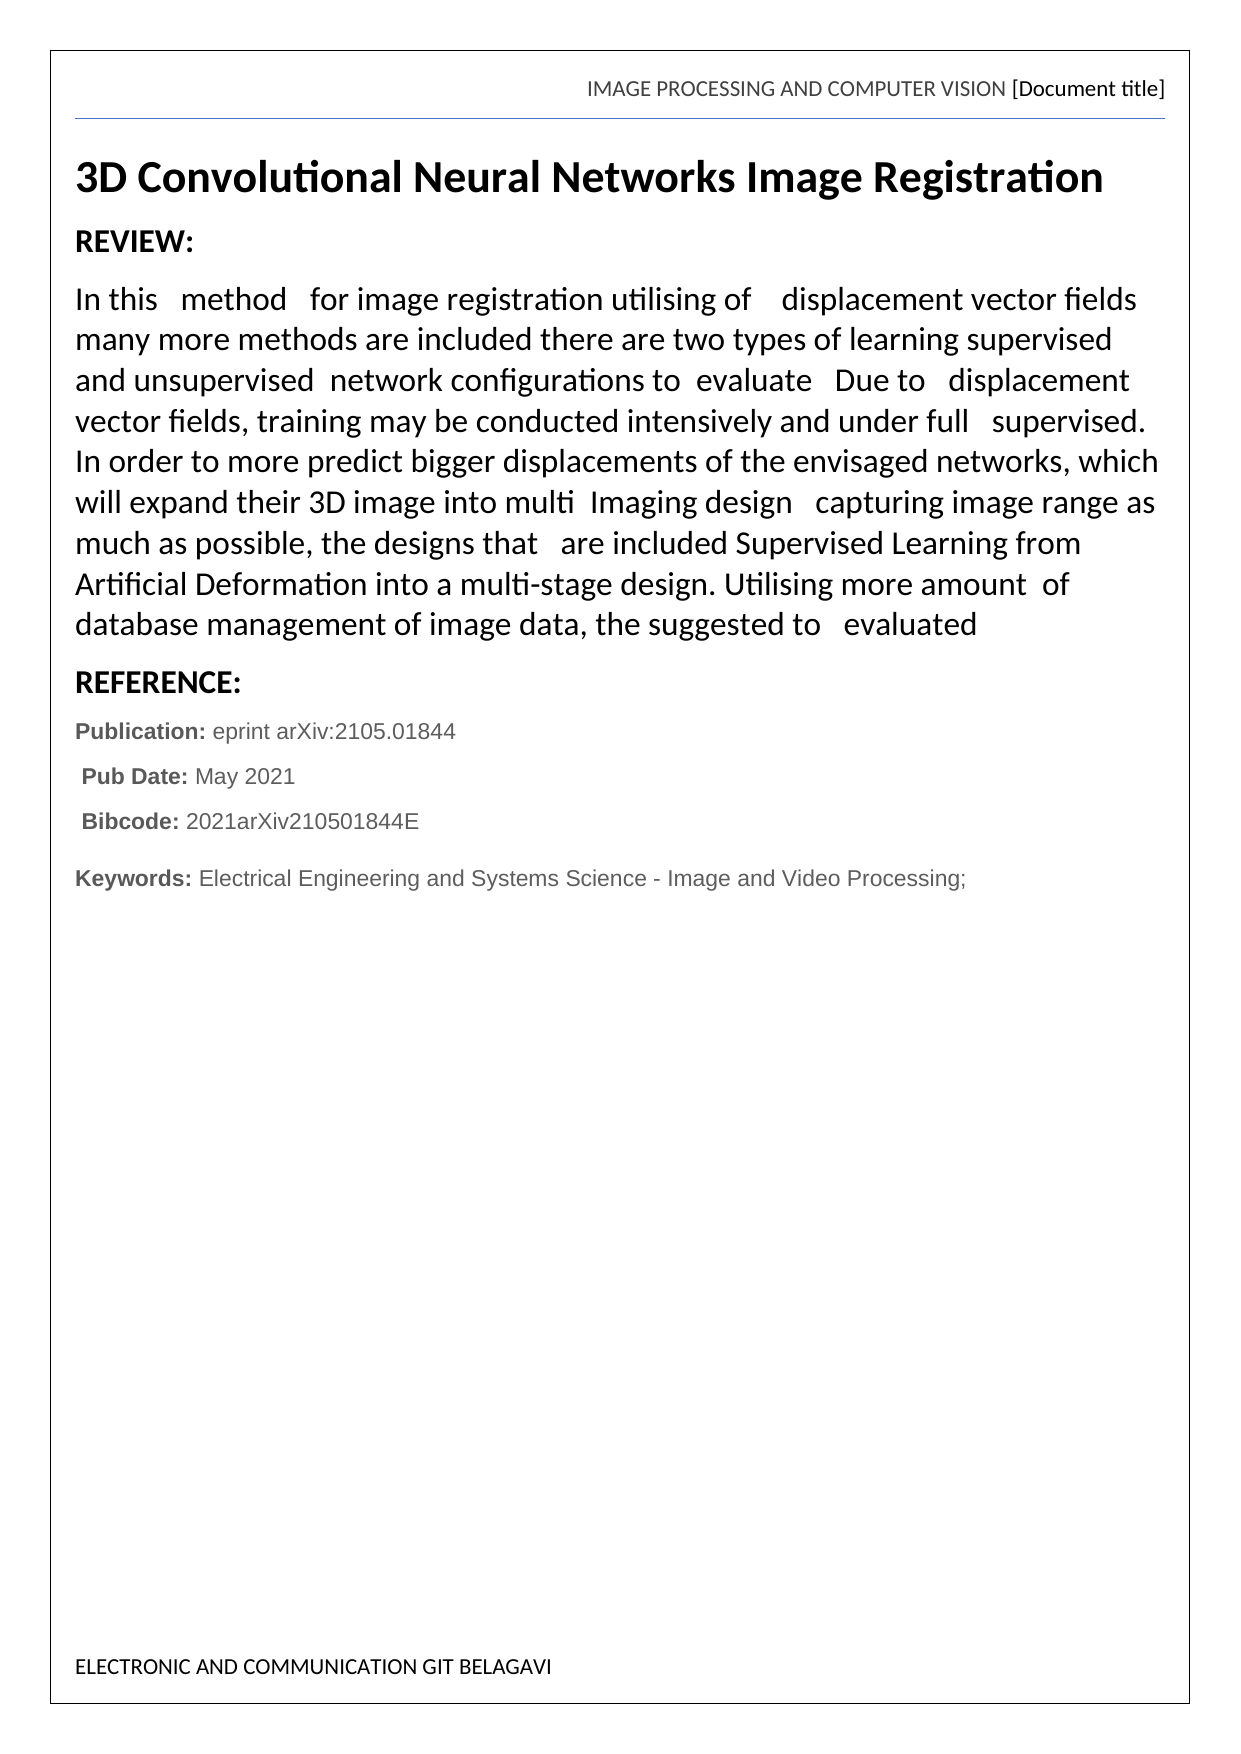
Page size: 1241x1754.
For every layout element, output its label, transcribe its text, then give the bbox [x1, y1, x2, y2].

text REFERENCE: [75, 661, 1165, 701]
text 3D Convolutional Neural Networks Image Registration [75, 147, 1165, 203]
text REVIEW: [75, 220, 1165, 261]
text Publication: eprint arXiv:2105.01844 [75, 718, 1165, 744]
text Pub Date: May 2021 [81, 763, 1165, 789]
text In this method for image registration utilising of displacement vector fields many more methods are included there are two types of learning supervised and unsupervised network configurations to evaluate Due to displacement vector fields, training may be conducted intensively and under full supervised. In order to more predict bigger displacements of the envisaged networks, which will expand their 3D image into multi Imaging design capturing image range as much as possible, the designs that are included Supervised Learning from Artificial Deformation into a multi-stage design. Utilising more amount of database management of image data, the suggested to evaluated [75, 277, 1165, 644]
text Keywords: Electrical Engineering and Systems Science - Image and Video Processing; [75, 865, 1165, 892]
text Bibcode: 2021arXiv210501844E [81, 808, 1165, 835]
